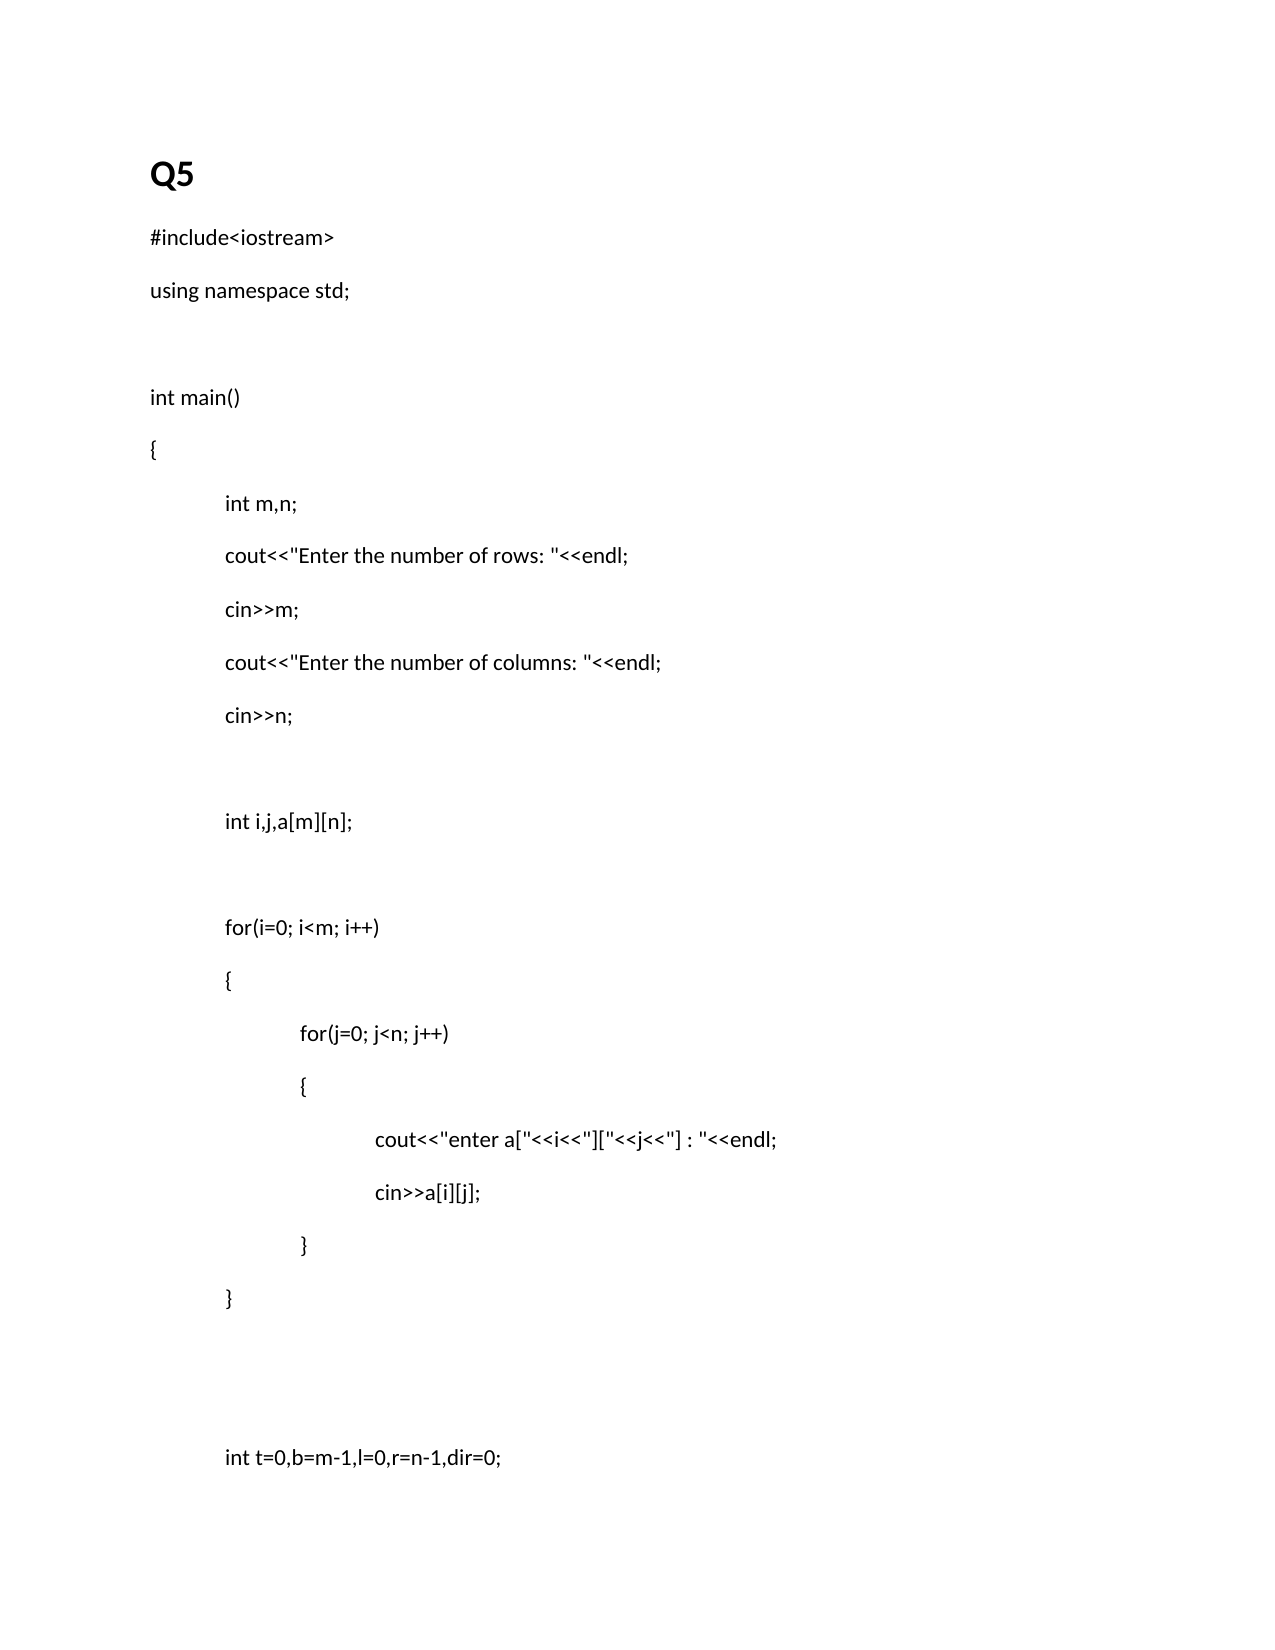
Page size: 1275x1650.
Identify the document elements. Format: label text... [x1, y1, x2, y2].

text for(j=0; j<n; j++) [150, 1019, 1125, 1047]
text } [150, 1284, 1125, 1312]
text cout<<"Enter the number of rows: "<<endl; [150, 542, 1125, 570]
text cout<<"enter a["<<i<<"]["<<j<<"] : "<<endl; [150, 1125, 1125, 1153]
text cout<<"Enter the number of columns: "<<endl; [150, 648, 1125, 676]
text cin>>m; [150, 595, 1125, 623]
text int t=0,b=m-1,l=0,r=n-1,dir=0; [150, 1443, 1125, 1471]
text Q5 [150, 150, 1125, 196]
text { [150, 966, 1125, 994]
text cin>>a[i][j]; [150, 1178, 1125, 1206]
text int m,n; [150, 489, 1125, 517]
text int i,j,a[m][n]; [150, 807, 1125, 835]
text #include<iostream> [150, 223, 1125, 252]
text using namespace std; [150, 277, 1125, 304]
text } [150, 1231, 1125, 1259]
text int main() [150, 383, 1125, 411]
text for(i=0; i<m; i++) [150, 913, 1125, 941]
text { [150, 1072, 1125, 1100]
text { [150, 436, 1125, 464]
text cin>>n; [150, 701, 1125, 729]
